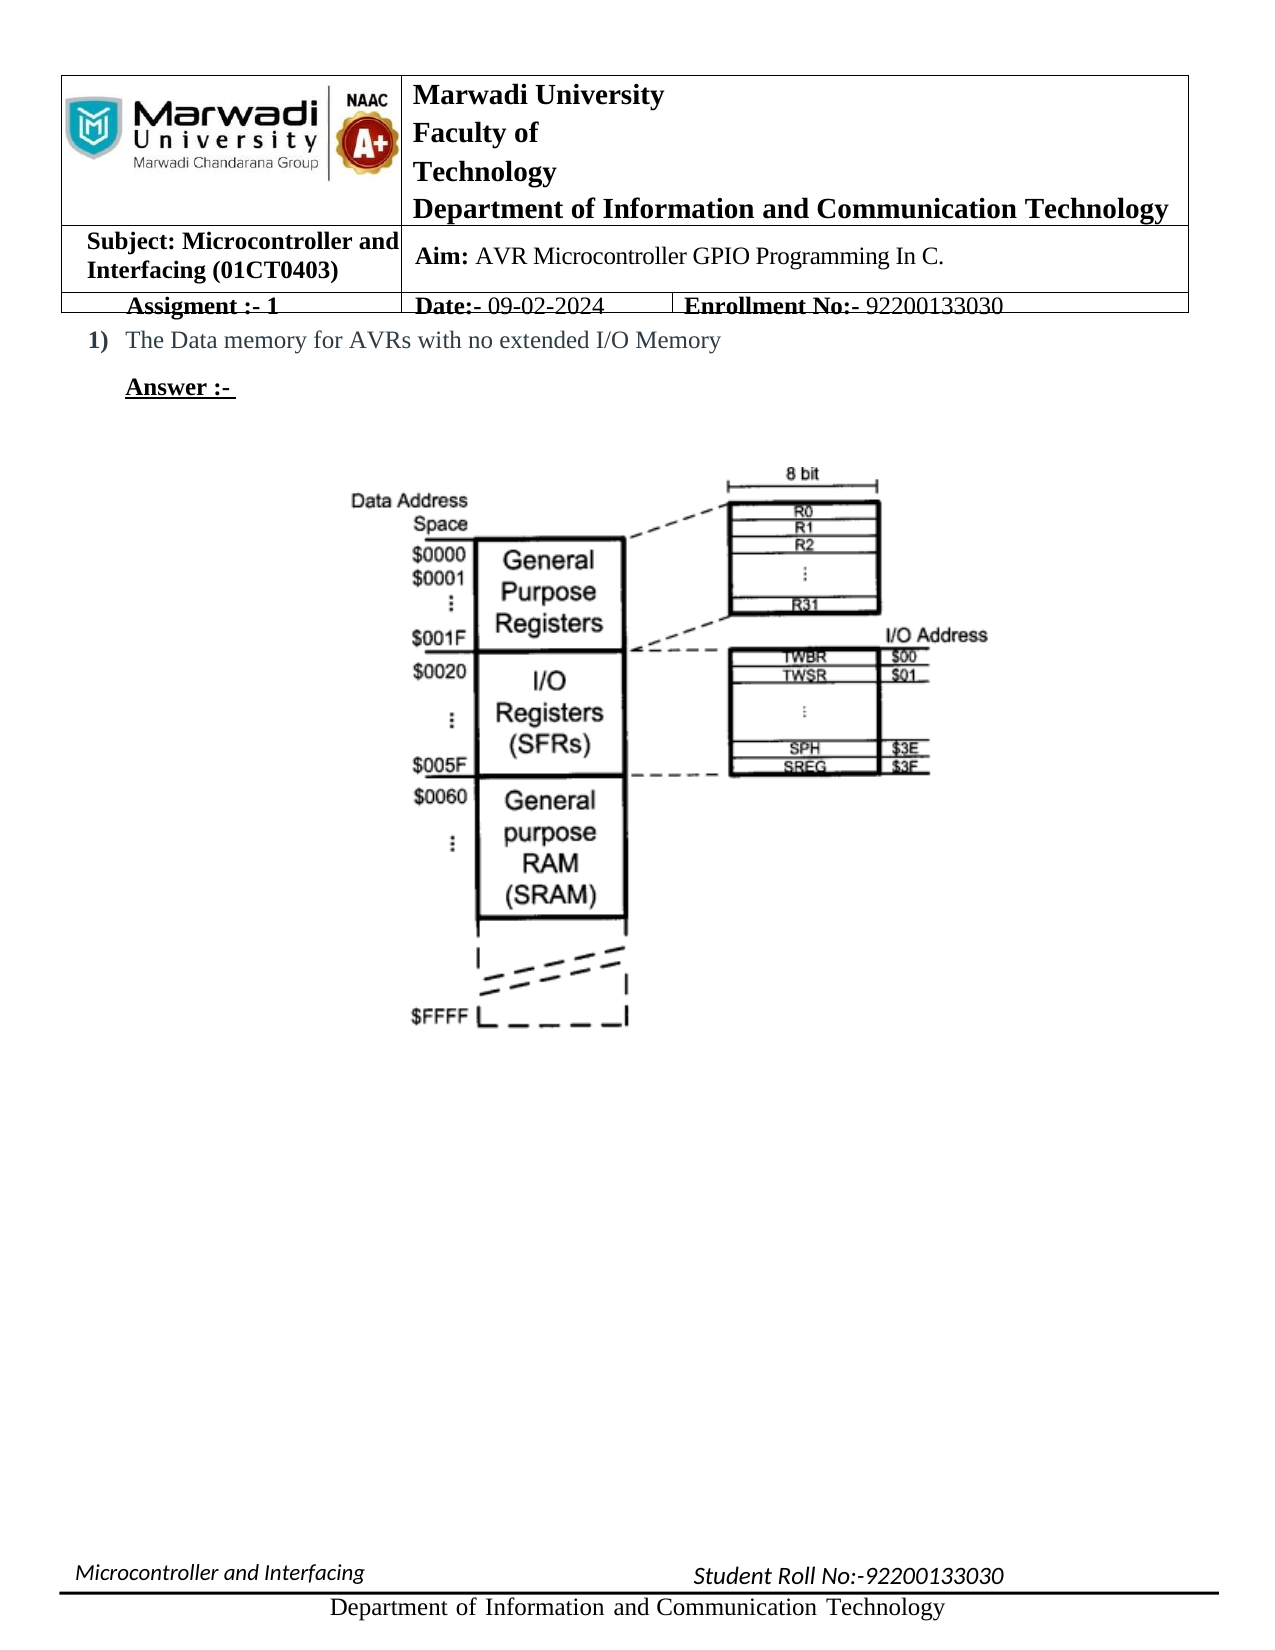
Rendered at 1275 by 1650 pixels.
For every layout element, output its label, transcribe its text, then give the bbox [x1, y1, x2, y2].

list The Data memory for AVRs with no extended I/O Memory [88, 325, 1221, 354]
picture [62, 82, 401, 183]
list Answer :- [125, 372, 1221, 401]
picture [322, 467, 1024, 1029]
